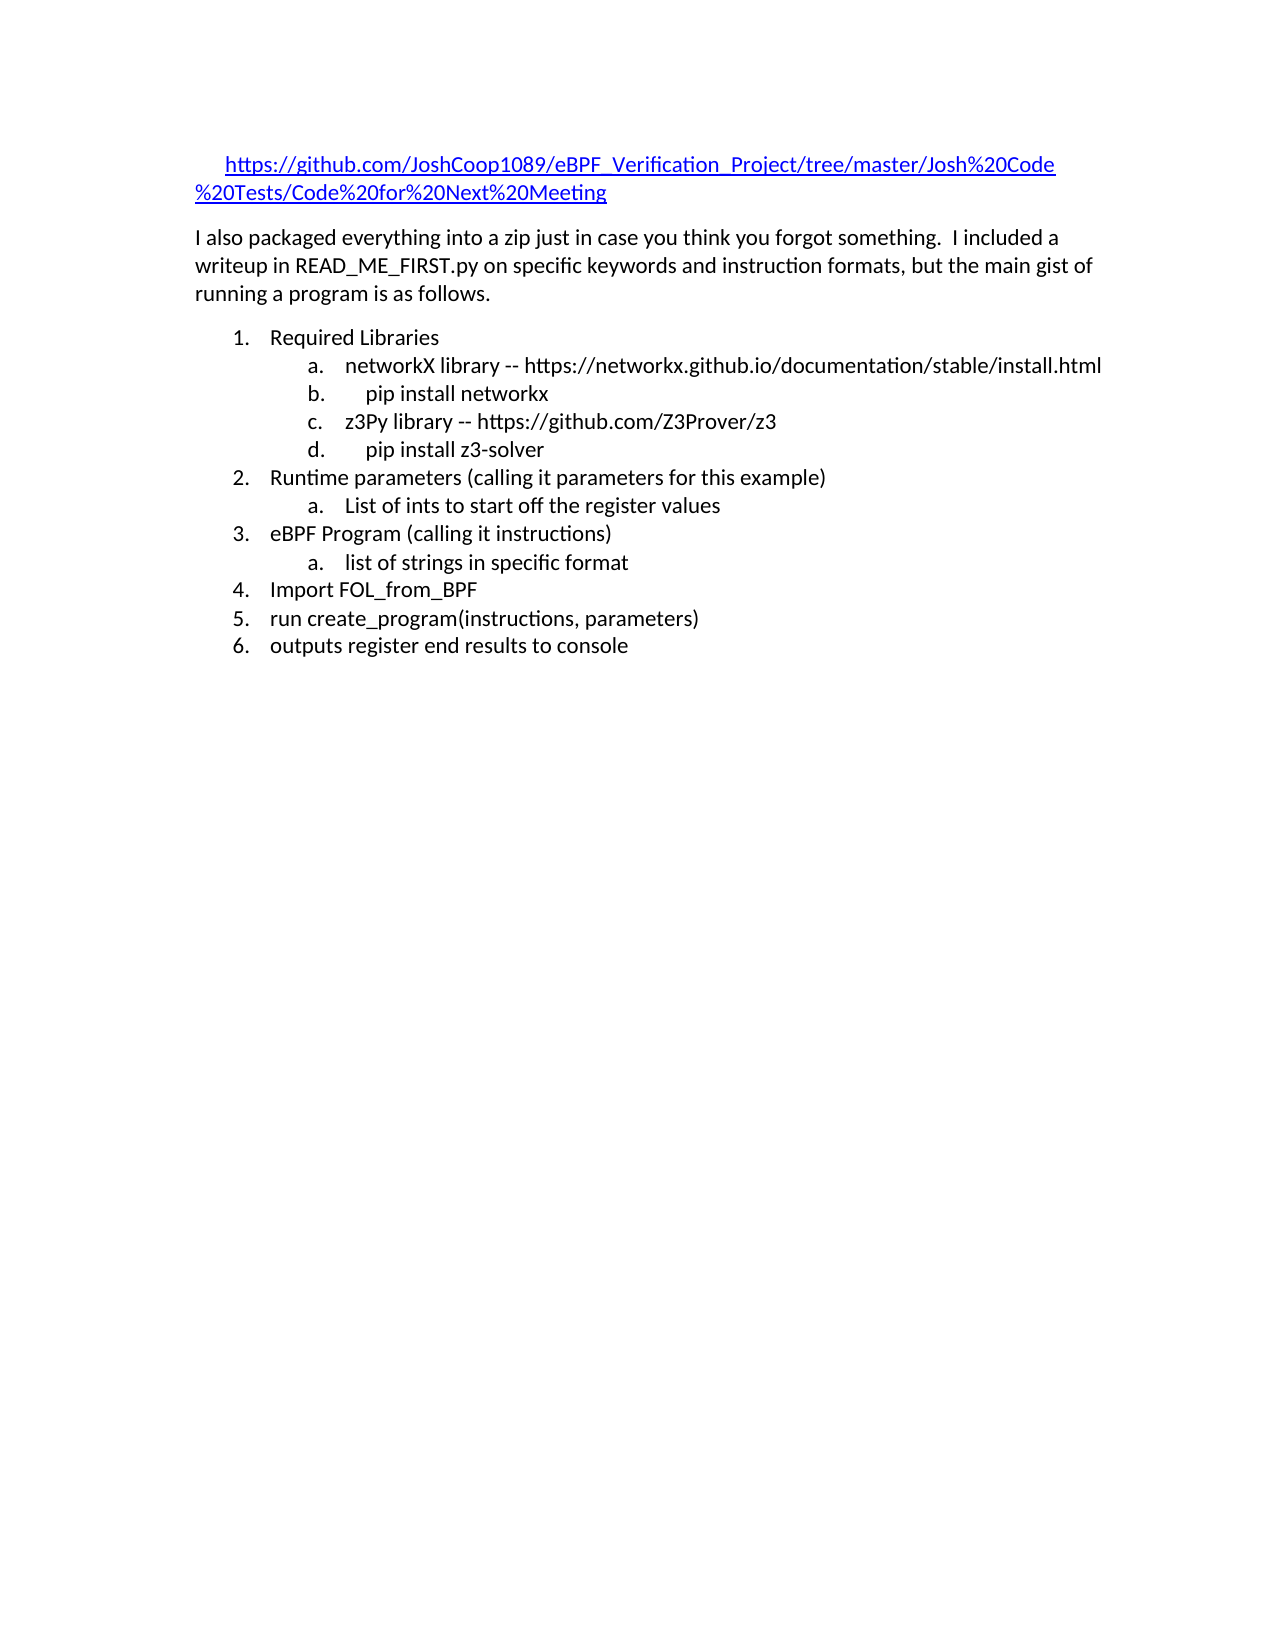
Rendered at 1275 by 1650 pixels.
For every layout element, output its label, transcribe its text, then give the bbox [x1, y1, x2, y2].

list pip install z3-solver [307, 436, 1125, 463]
list Runtime parameters (calling it parameters for this example) [232, 463, 1125, 492]
list run create_program(instructions, parameters) [232, 604, 1125, 632]
list networkX library -- https://networkx.github.io/documentation/stable/install.html [307, 351, 1125, 379]
list pip install networkx [307, 379, 1125, 407]
list List of ints to start off the register values [307, 492, 1125, 519]
list outputs register end results to console [232, 632, 1125, 660]
text I also packaged everything into a zip just in case you think you forgot something. I included a writeup in READ_ME_FIRST.py on specific keywords and instruction formats, but the main gist of running a program is as follows. [195, 223, 1125, 307]
text https://github.com/JoshCoop1089/eBPF_Verification_Project/tree/master/Josh%20Code%20Tests/Code%20for%20Next%20Meeting [195, 150, 1125, 206]
list list of strings in specific format [307, 548, 1125, 576]
list Import FOL_from_BPF [232, 576, 1125, 604]
list eBPF Program (calling it instructions) [232, 519, 1125, 548]
list z3Py library -- https://github.com/Z3Prover/z3 [307, 407, 1125, 436]
list Required Libraries [232, 323, 1125, 351]
